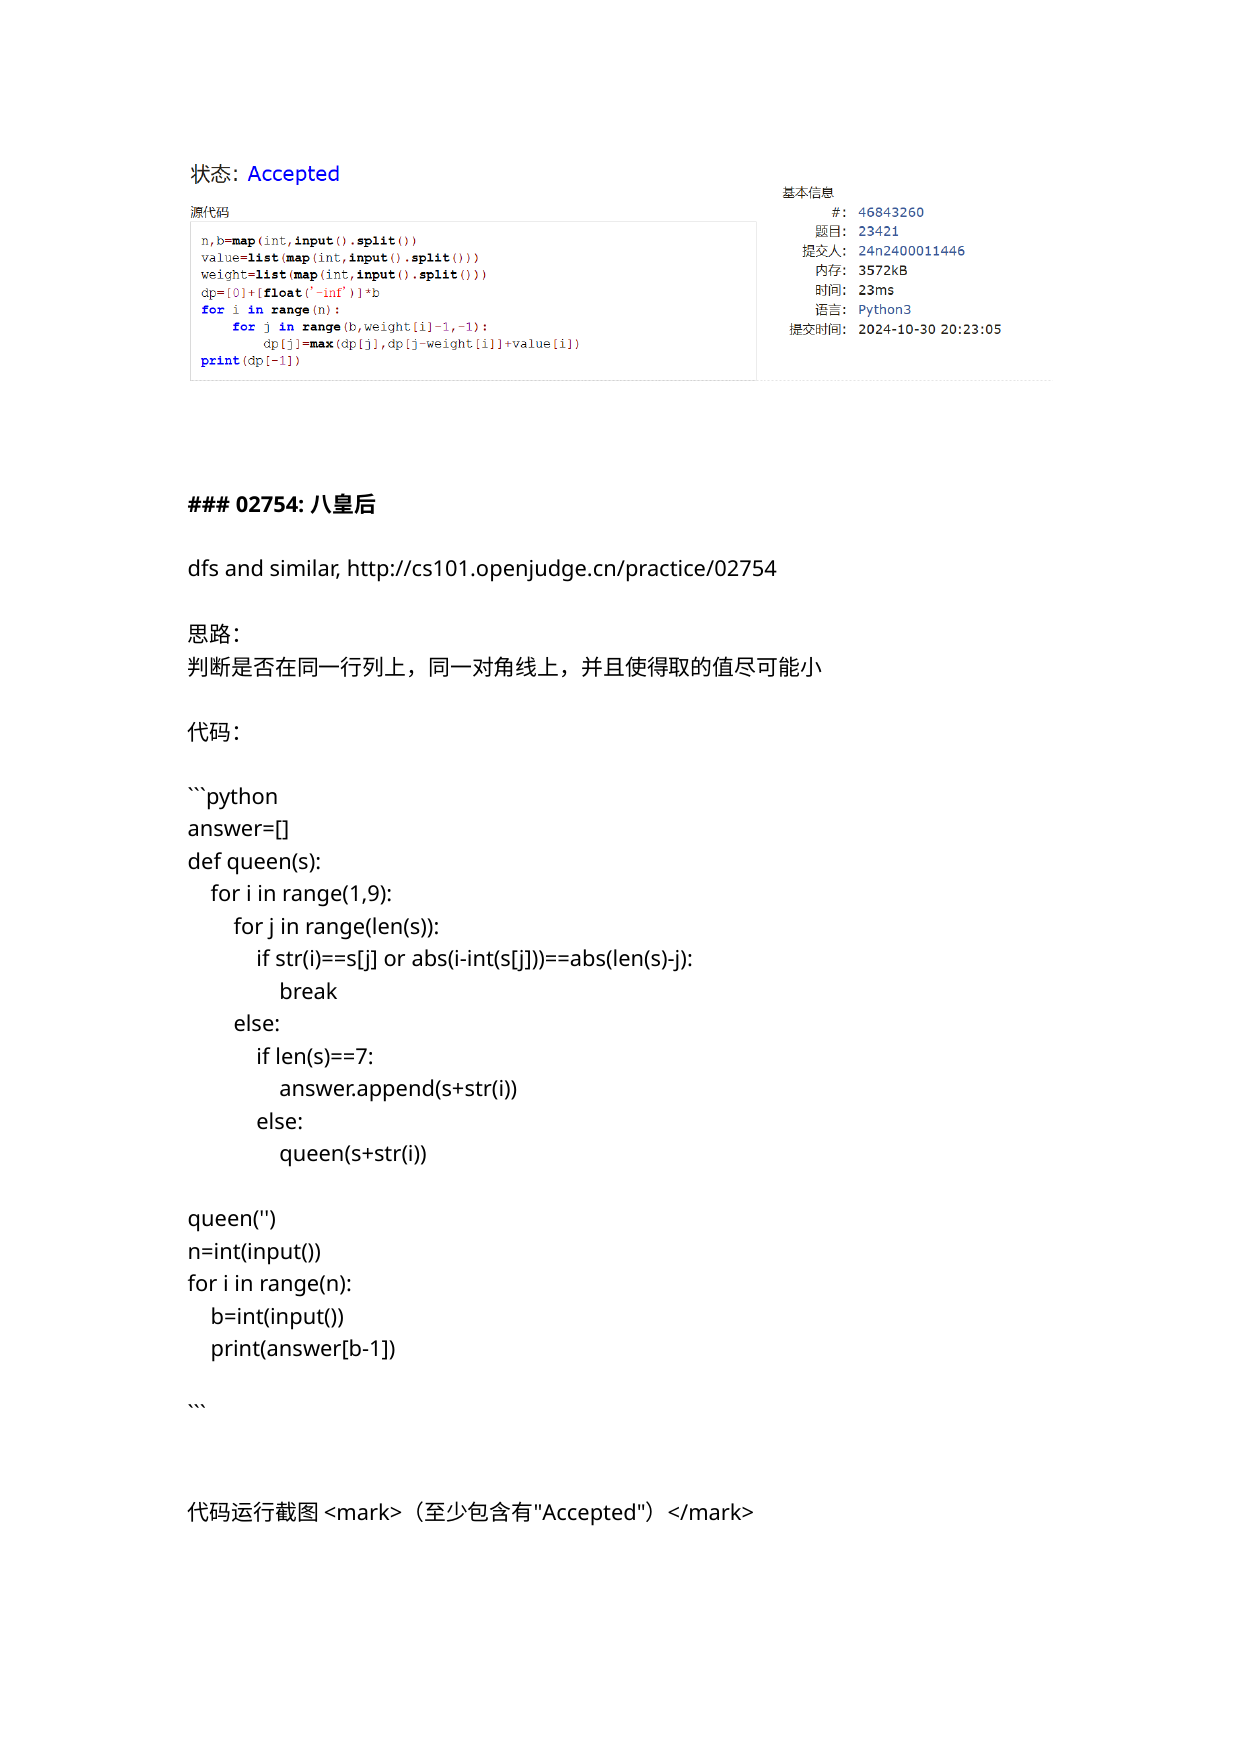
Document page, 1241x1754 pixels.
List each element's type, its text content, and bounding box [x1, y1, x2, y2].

text 代码运行截图 <mark>（至少包含有"Accepted"）</mark> [187, 1494, 1053, 1527]
text break [187, 974, 1053, 1007]
text else: [187, 1104, 1053, 1137]
text print(answer[b-1]) [187, 1332, 1053, 1364]
text for j in range(len(s)): [187, 909, 1053, 942]
text def queen(s): [187, 844, 1053, 877]
text ### 02754: 八皇后 [187, 487, 1053, 519]
text n=int(input()) [187, 1234, 1053, 1267]
text for i in range(n): [187, 1267, 1053, 1299]
text answer.append(s+str(i)) [187, 1072, 1053, 1104]
text ```python [187, 779, 1053, 812]
text if len(s)==7: [187, 1039, 1053, 1072]
text queen(s+str(i)) [187, 1137, 1053, 1169]
text queen('') [187, 1202, 1053, 1234]
text 代码： [187, 714, 1053, 747]
text else: [187, 1007, 1053, 1039]
text ``` [187, 1397, 1053, 1429]
text b=int(input()) [187, 1299, 1053, 1332]
text dfs and similar, http://cs101.openjudge.cn/practice/02754 [187, 552, 1053, 584]
text 思路： [187, 617, 1053, 649]
text if str(i)==s[j] or abs(i-int(s[j]))==abs(len(s)-j): [187, 942, 1053, 974]
text 判断是否在同一行列上，同一对角线上，并且使得取的值尽可能小 [187, 649, 1053, 714]
text answer=[] [187, 812, 1053, 844]
text for i in range(1,9): [187, 877, 1053, 909]
picture [187, 162, 1053, 383]
